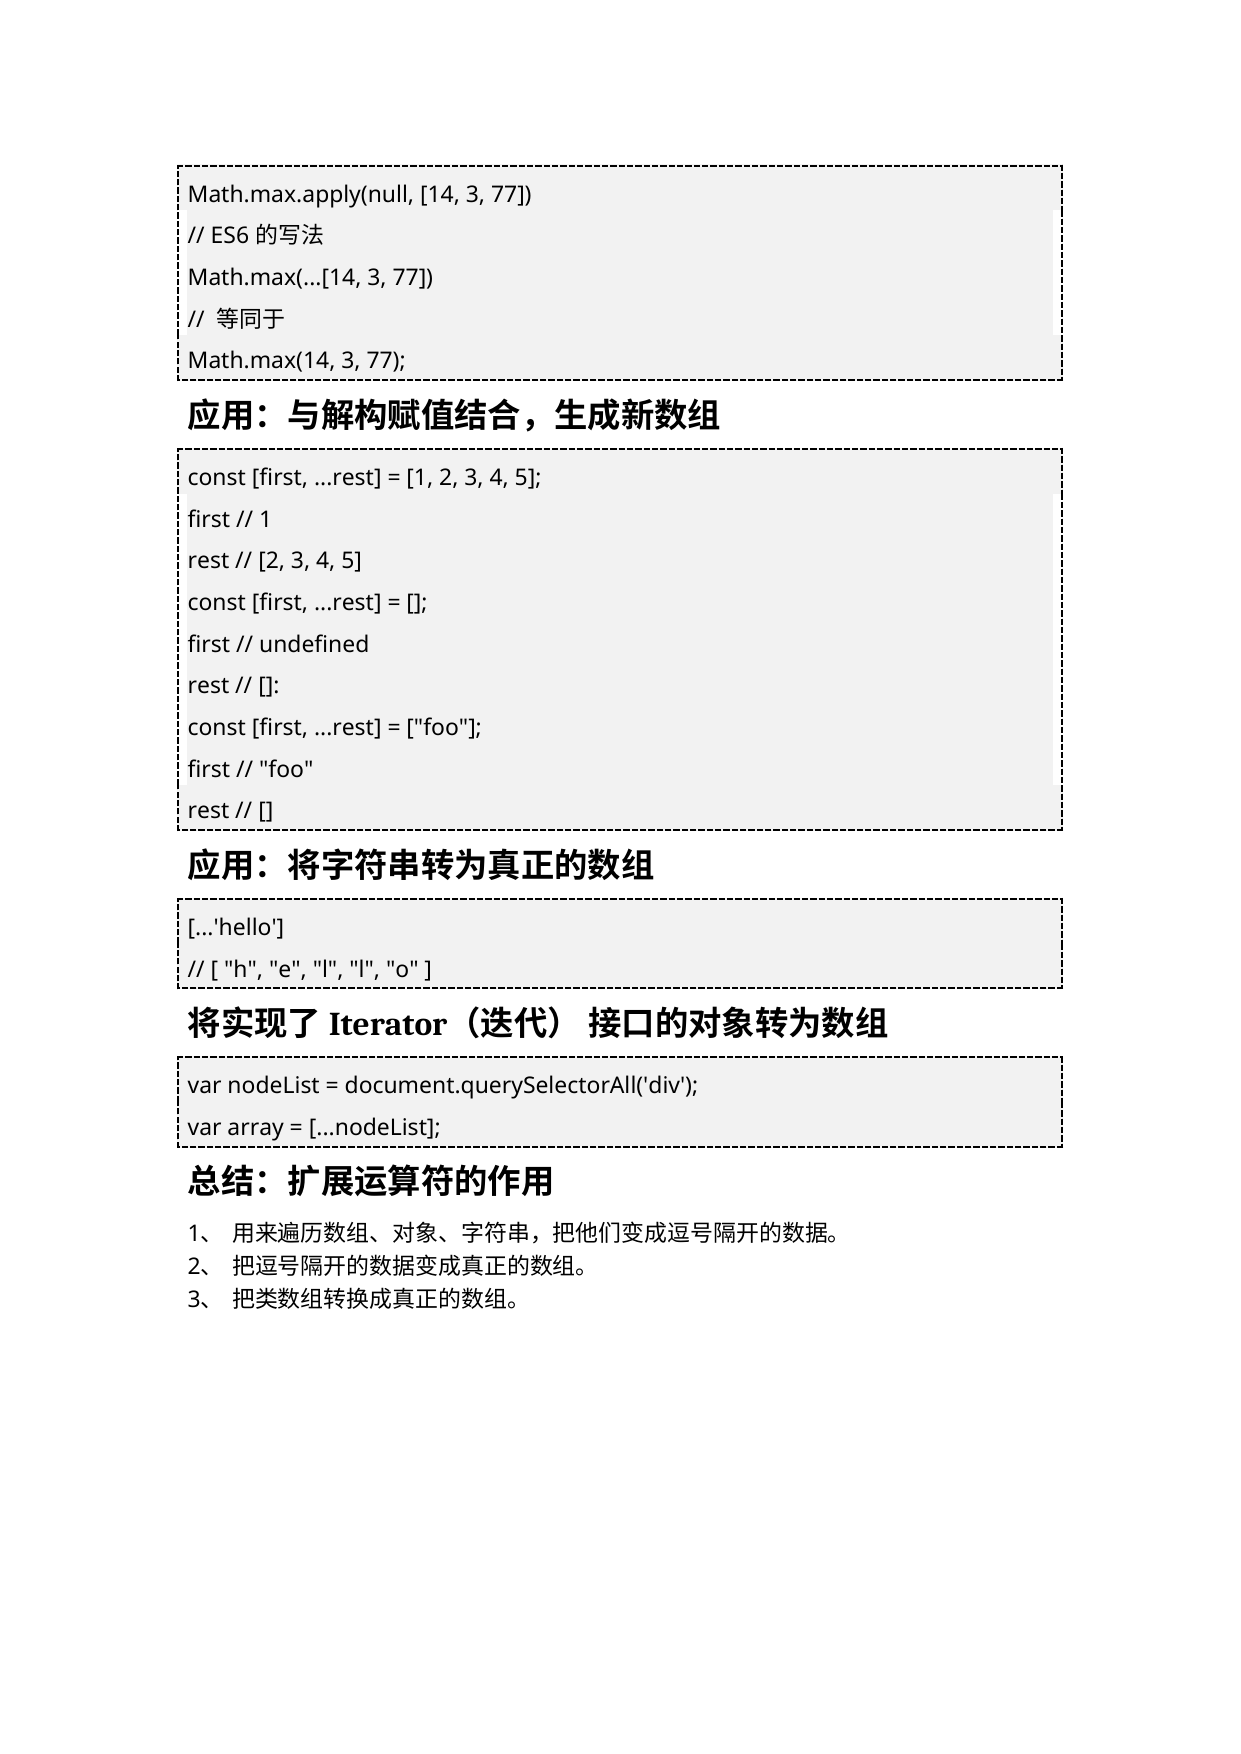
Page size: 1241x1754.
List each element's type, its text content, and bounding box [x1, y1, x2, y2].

text Math.max(...[14, 3, 77]) [187, 252, 1053, 294]
list 把类数组转换成真正的数组。 [187, 1281, 1053, 1314]
text const [first, ...rest] = []; [187, 577, 1053, 619]
subtitle 应用：与解构赋值结合，生成新数组 [187, 394, 1053, 435]
text [...'hello'] [177, 898, 1063, 939]
list 用来遍历数组、对象、字符串，把他们变成逗号隔开的数据。 [187, 1214, 1053, 1248]
subtitle 总结：扩展运算符的作用 [187, 1160, 1053, 1202]
subtitle 将实现了 Iterator（迭代） 接口的对象转为数组 [187, 1002, 1053, 1044]
text Math.max.apply(null, [14, 3, 77]) [177, 164, 1063, 210]
text var nodeList = document.querySelectorAll('div'); [177, 1056, 1063, 1098]
text first // "foo" [187, 744, 1053, 781]
text const [first, ...rest] = ["foo"]; [187, 702, 1053, 744]
text // [ "h", "e", "l", "l", "o" ] [177, 939, 1063, 989]
text // ES6 的写法 [187, 210, 1053, 252]
text const [first, ...rest] = [1, 2, 3, 4, 5]; [177, 448, 1063, 494]
text rest // [] [177, 781, 1063, 831]
text first // 1 [187, 494, 1053, 535]
text rest // [2, 3, 4, 5] [187, 535, 1053, 577]
text Math.max(14, 3, 77); [177, 331, 1063, 381]
text // 等同于 [187, 294, 1053, 331]
text rest // []: [187, 660, 1053, 702]
list 把逗号隔开的数据变成真正的数组。 [187, 1248, 1053, 1281]
subtitle 应用：将字符串转为真正的数组 [187, 844, 1053, 885]
text first // undefined [187, 619, 1053, 660]
text var array = [...nodeList]; [177, 1098, 1063, 1148]
